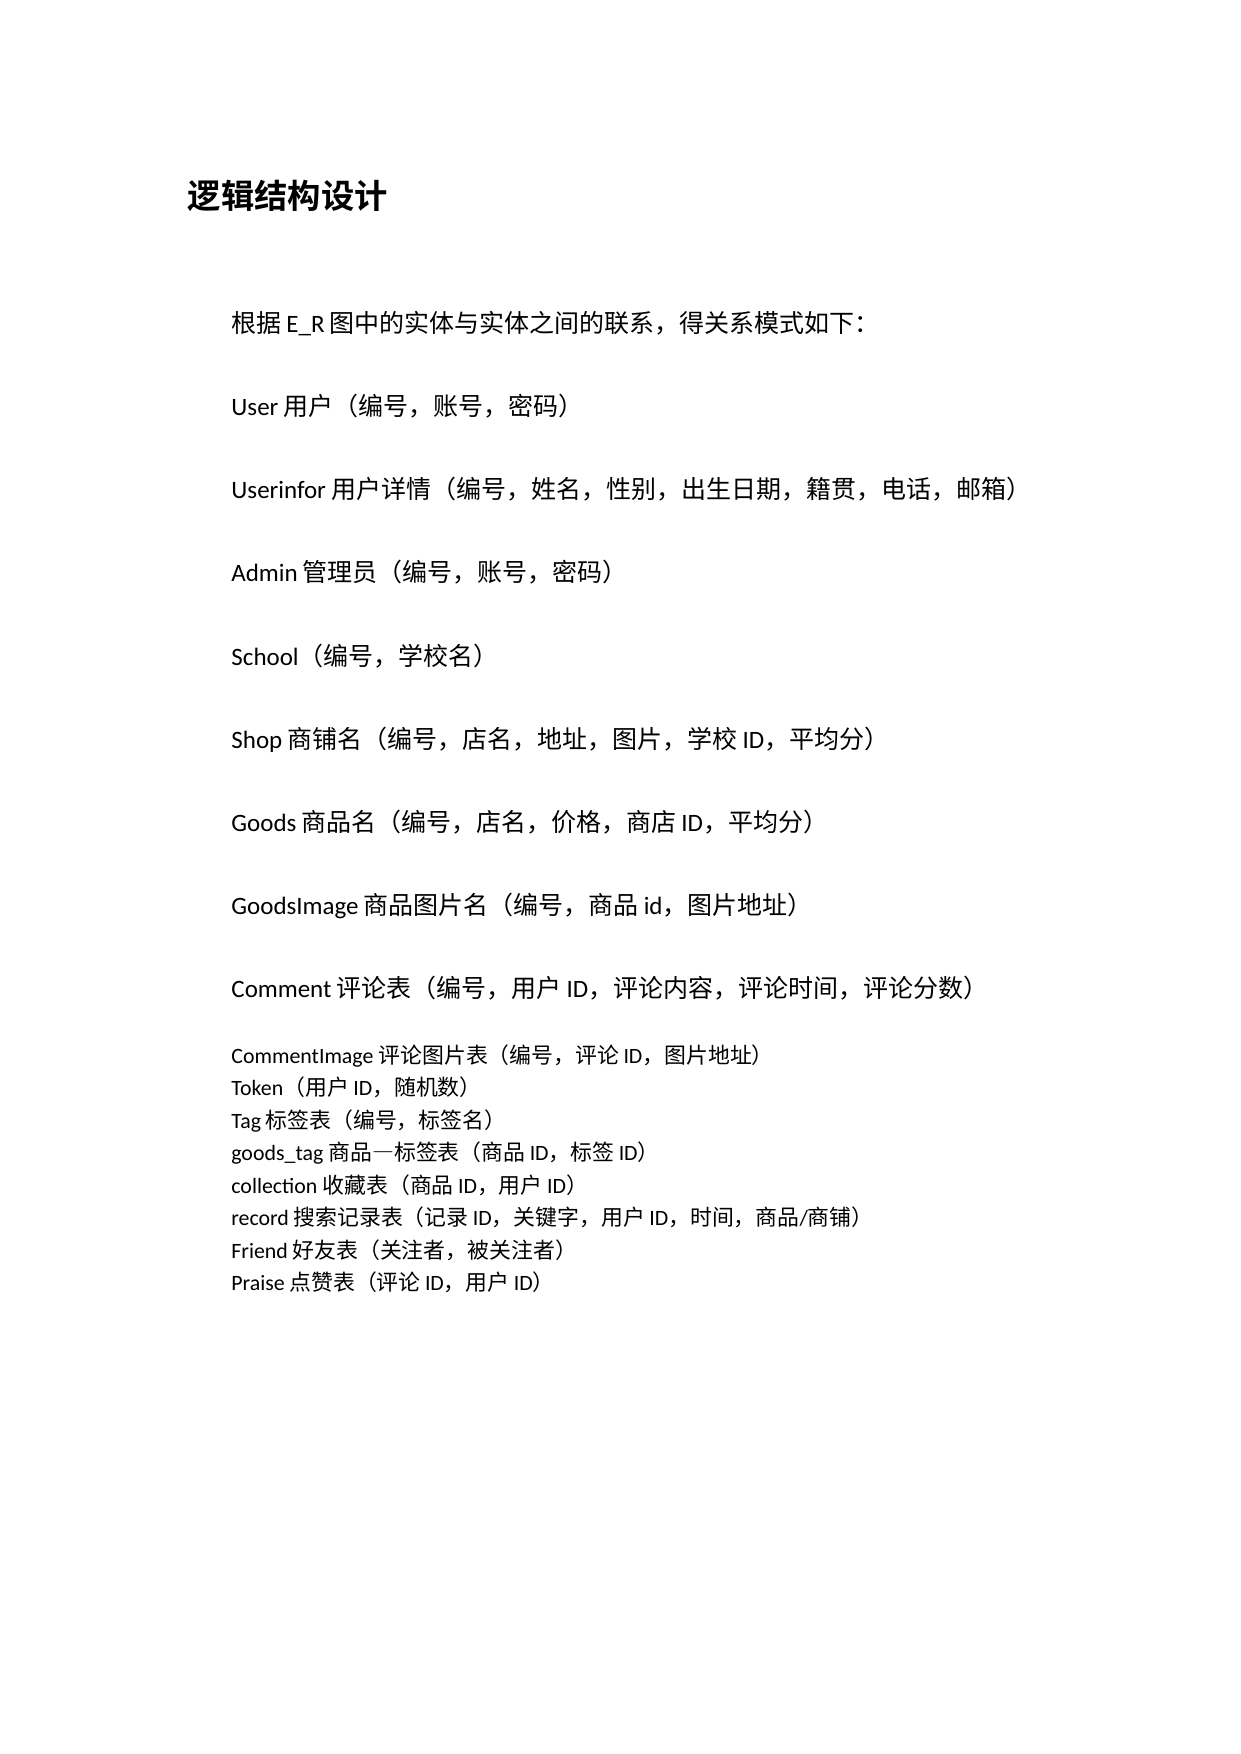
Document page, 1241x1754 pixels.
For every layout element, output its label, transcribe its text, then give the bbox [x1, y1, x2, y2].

text Token（用户ID，随机数） [187, 1070, 1053, 1102]
text Praise点赞表（评论ID，用户ID） [187, 1265, 1053, 1297]
text Comment评论表（编号，用户ID，评论内容，评论时间，评论分数） [187, 954, 1053, 1019]
text collection 收藏表（商品ID，用户ID） [187, 1167, 1053, 1200]
text Userinfor用户详情（编号，姓名，性别，出生日期，籍贯，电话，邮箱） [187, 455, 1053, 520]
text Shop商铺名（编号，店名，地址，图片，学校ID，平均分） [187, 705, 1053, 770]
text Friend好友表（关注者，被关注者） [187, 1232, 1053, 1265]
text record搜索记录表（记录ID，关键字，用户ID，时间，商品/商铺） [187, 1200, 1053, 1232]
text 根据E_R图中的实体与实体之间的联系，得关系模式如下： [187, 289, 1053, 354]
text User用户（编号，账号，密码） [187, 372, 1053, 437]
text Tag标签表（编号，标签名） [187, 1102, 1053, 1135]
text Goods商品名（编号，店名，价格，商店ID，平均分） [187, 788, 1053, 853]
text CommentImage 评论图片表（编号，评论ID，图片地址） [187, 1037, 1053, 1070]
text Admin管理员（编号，账号，密码） [187, 538, 1053, 603]
subtitle 逻辑结构设计 [187, 162, 1053, 227]
text goods_tag 商品—标签表（商品ID，标签ID） [187, 1135, 1053, 1167]
text School（编号，学校名） [187, 622, 1053, 687]
text GoodsImage商品图片名（编号，商品id，图片地址） [187, 871, 1053, 936]
